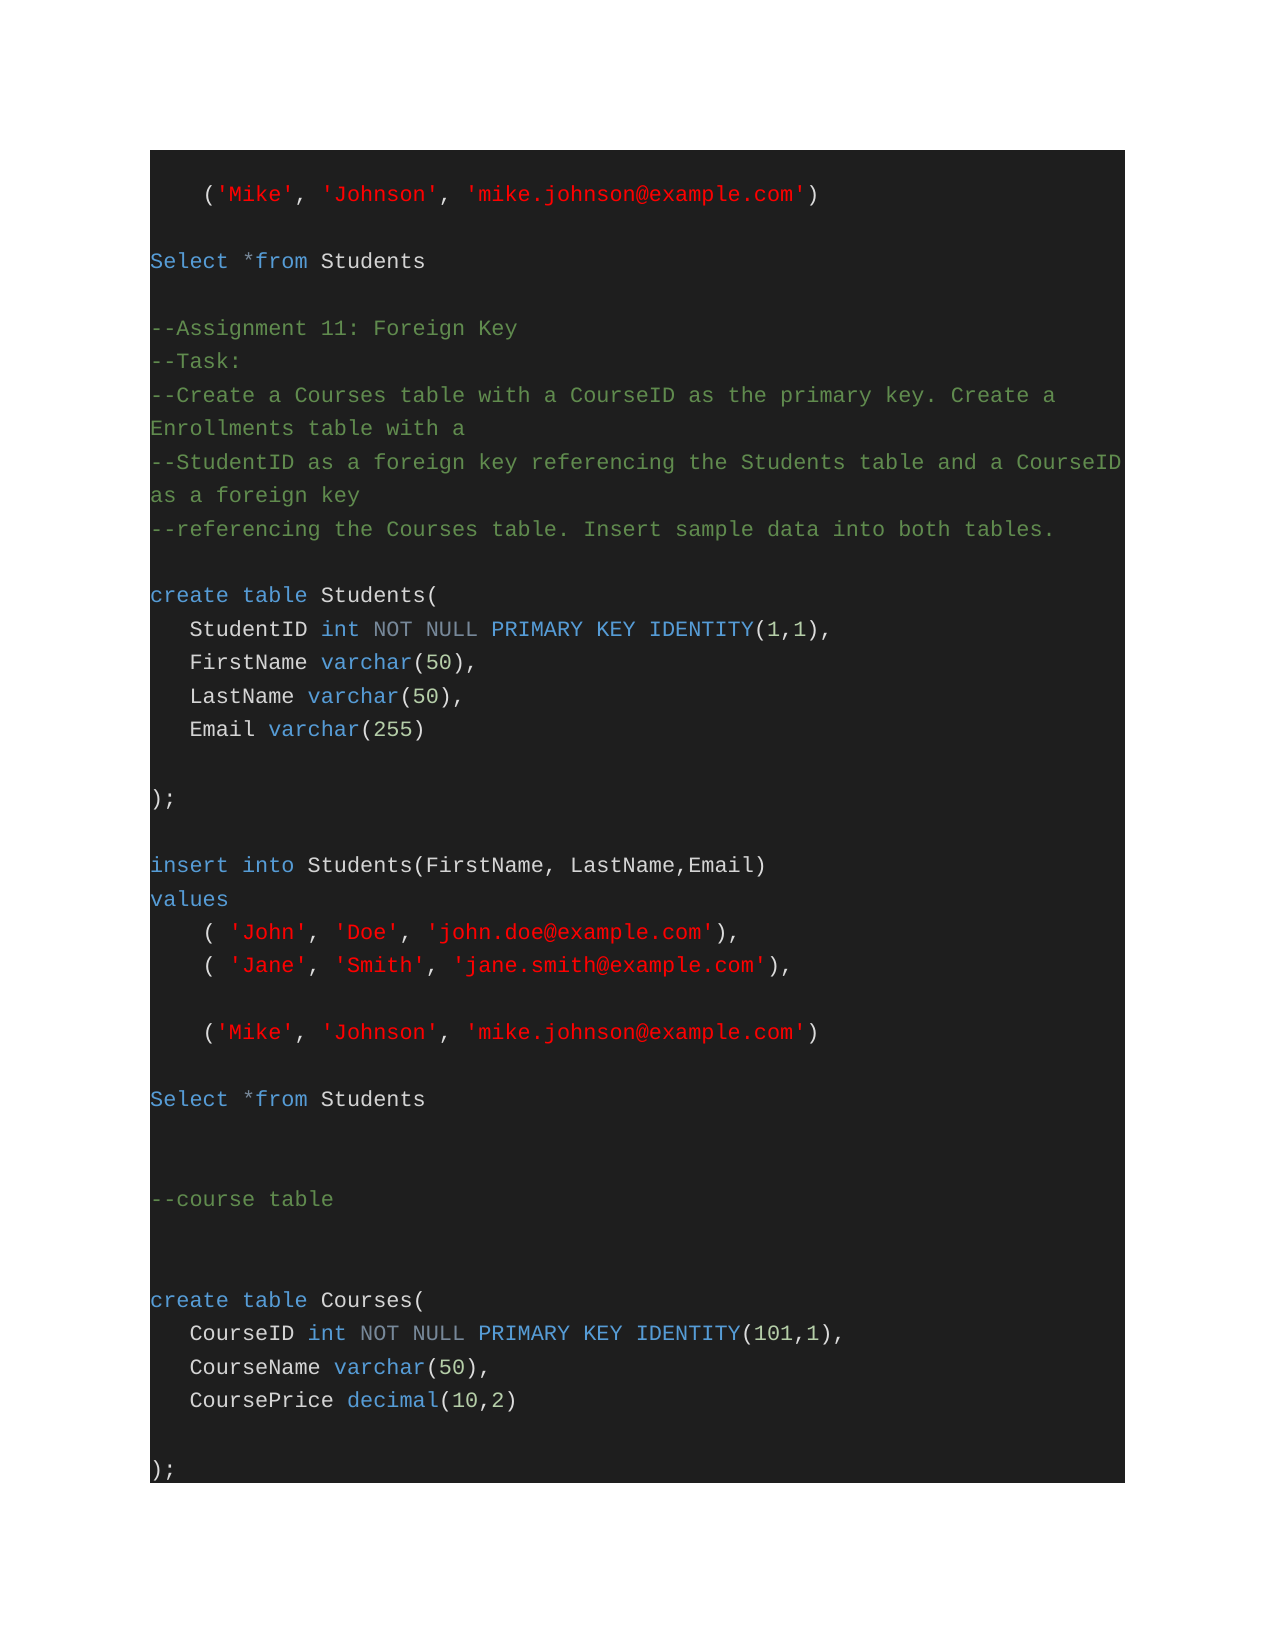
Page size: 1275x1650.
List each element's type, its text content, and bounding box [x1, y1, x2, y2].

text Select *from Students [150, 250, 1125, 275]
text LastName varchar(50), [150, 685, 1125, 710]
text --referencing the Courses table. Insert sample data into both tables. [150, 518, 1125, 543]
text --Create a Courses table with a CourseID as the primary key. Create a Enrollments table with a [150, 384, 1125, 442]
text CourseName varchar(50), [150, 1356, 1125, 1381]
text Select *from Students [150, 1088, 1125, 1113]
text Email varchar(255) [150, 718, 1125, 743]
text --course table [150, 1189, 1125, 1213]
text ); [150, 787, 1125, 812]
text ( 'Jane', 'Smith', 'jane.smith@example.com'), [150, 954, 1125, 979]
text ('Mike', 'Johnson', 'mike.johnson@example.com') [150, 183, 1125, 208]
text create table Students( [150, 585, 1125, 609]
text CoursePrice decimal(10,2) [150, 1389, 1125, 1414]
text values [150, 888, 1125, 912]
text --Assignment 11: Foreign Key [150, 317, 1125, 342]
text StudentID int NOT NULL PRIMARY KEY IDENTITY(1,1), [150, 618, 1125, 643]
text FirstName varchar(50), [150, 652, 1125, 676]
text --Task: [150, 351, 1125, 375]
text ('Mike', 'Johnson', 'mike.johnson@example.com') [150, 1021, 1125, 1046]
text ); [150, 1458, 1125, 1483]
text create table Courses( [150, 1289, 1125, 1314]
text insert into Students(FirstName, LastName,Email) [150, 854, 1125, 879]
text ( 'John', 'Doe', 'john.doe@example.com'), [150, 921, 1125, 946]
text CourseID int NOT NULL PRIMARY KEY IDENTITY(101,1), [150, 1322, 1125, 1347]
text --StudentID as a foreign key referencing the Students table and a CourseID as a foreign key [150, 451, 1125, 509]
